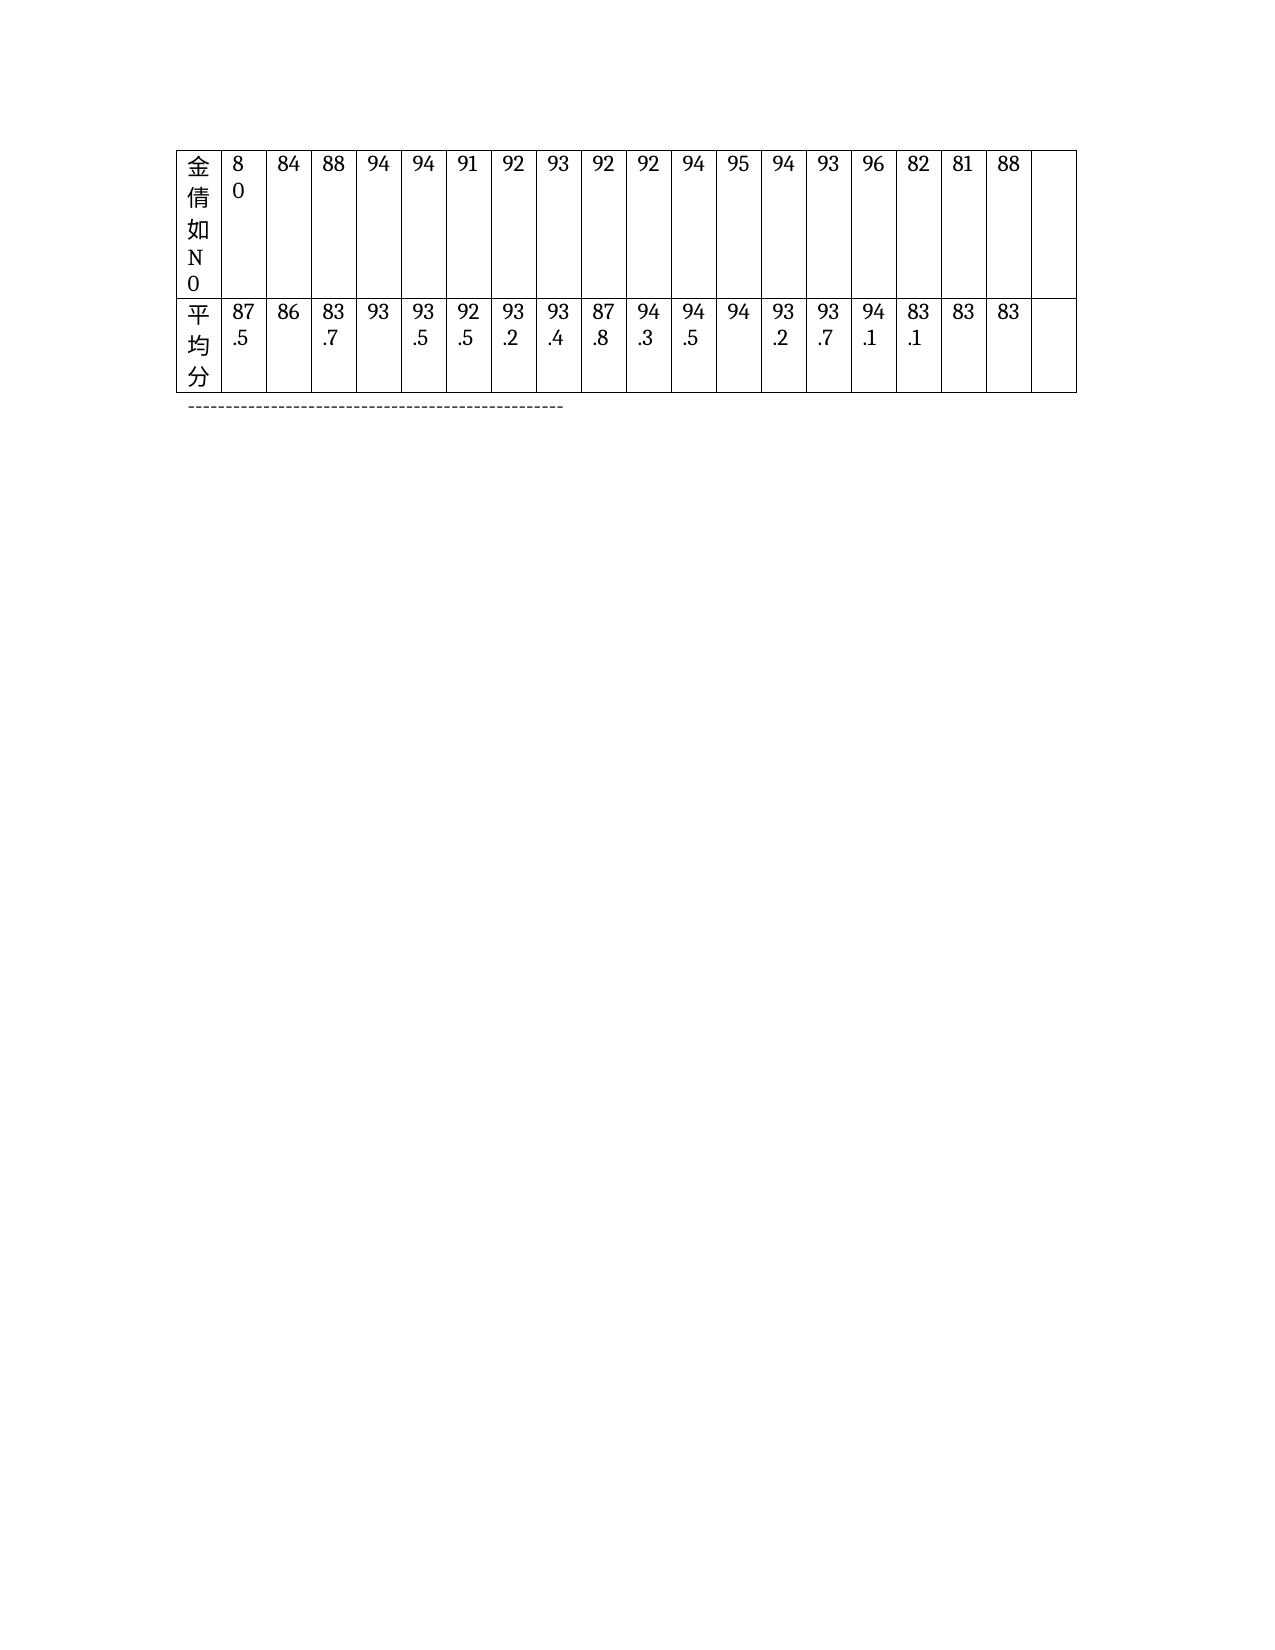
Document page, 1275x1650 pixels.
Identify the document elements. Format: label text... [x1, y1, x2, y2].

table_cell 94 [717, 299, 761, 392]
table_cell [1032, 151, 1076, 297]
table_cell 94.5 [672, 299, 716, 392]
table_cell 81 [942, 151, 986, 297]
table_cell 92 [492, 151, 536, 297]
table_cell 83 [942, 299, 986, 392]
table_cell 94.1 [852, 299, 896, 392]
table_cell 93.2 [492, 299, 536, 392]
table_cell 94.3 [627, 299, 671, 392]
table_cell 93.5 [402, 299, 446, 392]
table_cell 94 [402, 151, 446, 297]
table_cell 87.5 [222, 299, 266, 392]
table_cell 91 [447, 151, 491, 297]
table_cell [1032, 299, 1076, 392]
table_cell 88 [987, 151, 1031, 297]
table_cell 94 [672, 151, 716, 297]
table_cell 93.2 [762, 299, 806, 392]
table_cell 83.7 [312, 299, 356, 392]
table_cell 92 [582, 151, 626, 297]
table_cell 93 [357, 299, 401, 392]
table_cell 93.4 [537, 299, 581, 392]
table_cell 80 [222, 151, 266, 297]
table_cell 94 [762, 151, 806, 297]
table_cell 95 [717, 151, 761, 297]
table_cell 88 [312, 151, 356, 297]
table_cell 96 [852, 151, 896, 297]
table_cell 92.5 [447, 299, 491, 392]
table_cell 平均分 [177, 299, 221, 392]
table_cell 93 [807, 151, 851, 297]
table_cell 82 [897, 151, 941, 297]
table_cell 93.7 [807, 299, 851, 392]
table_cell 93 [537, 151, 581, 297]
table_cell 金倩如N0 [177, 151, 221, 297]
text -------------------------------------------------- [187, 393, 1087, 420]
table_cell 87.8 [582, 299, 626, 392]
table_cell 84 [267, 151, 311, 297]
table_cell 83.1 [897, 299, 941, 392]
table_cell 94 [357, 151, 401, 297]
table_cell 86 [267, 299, 311, 392]
table_cell 83 [987, 299, 1031, 392]
table_cell 92 [627, 151, 671, 297]
